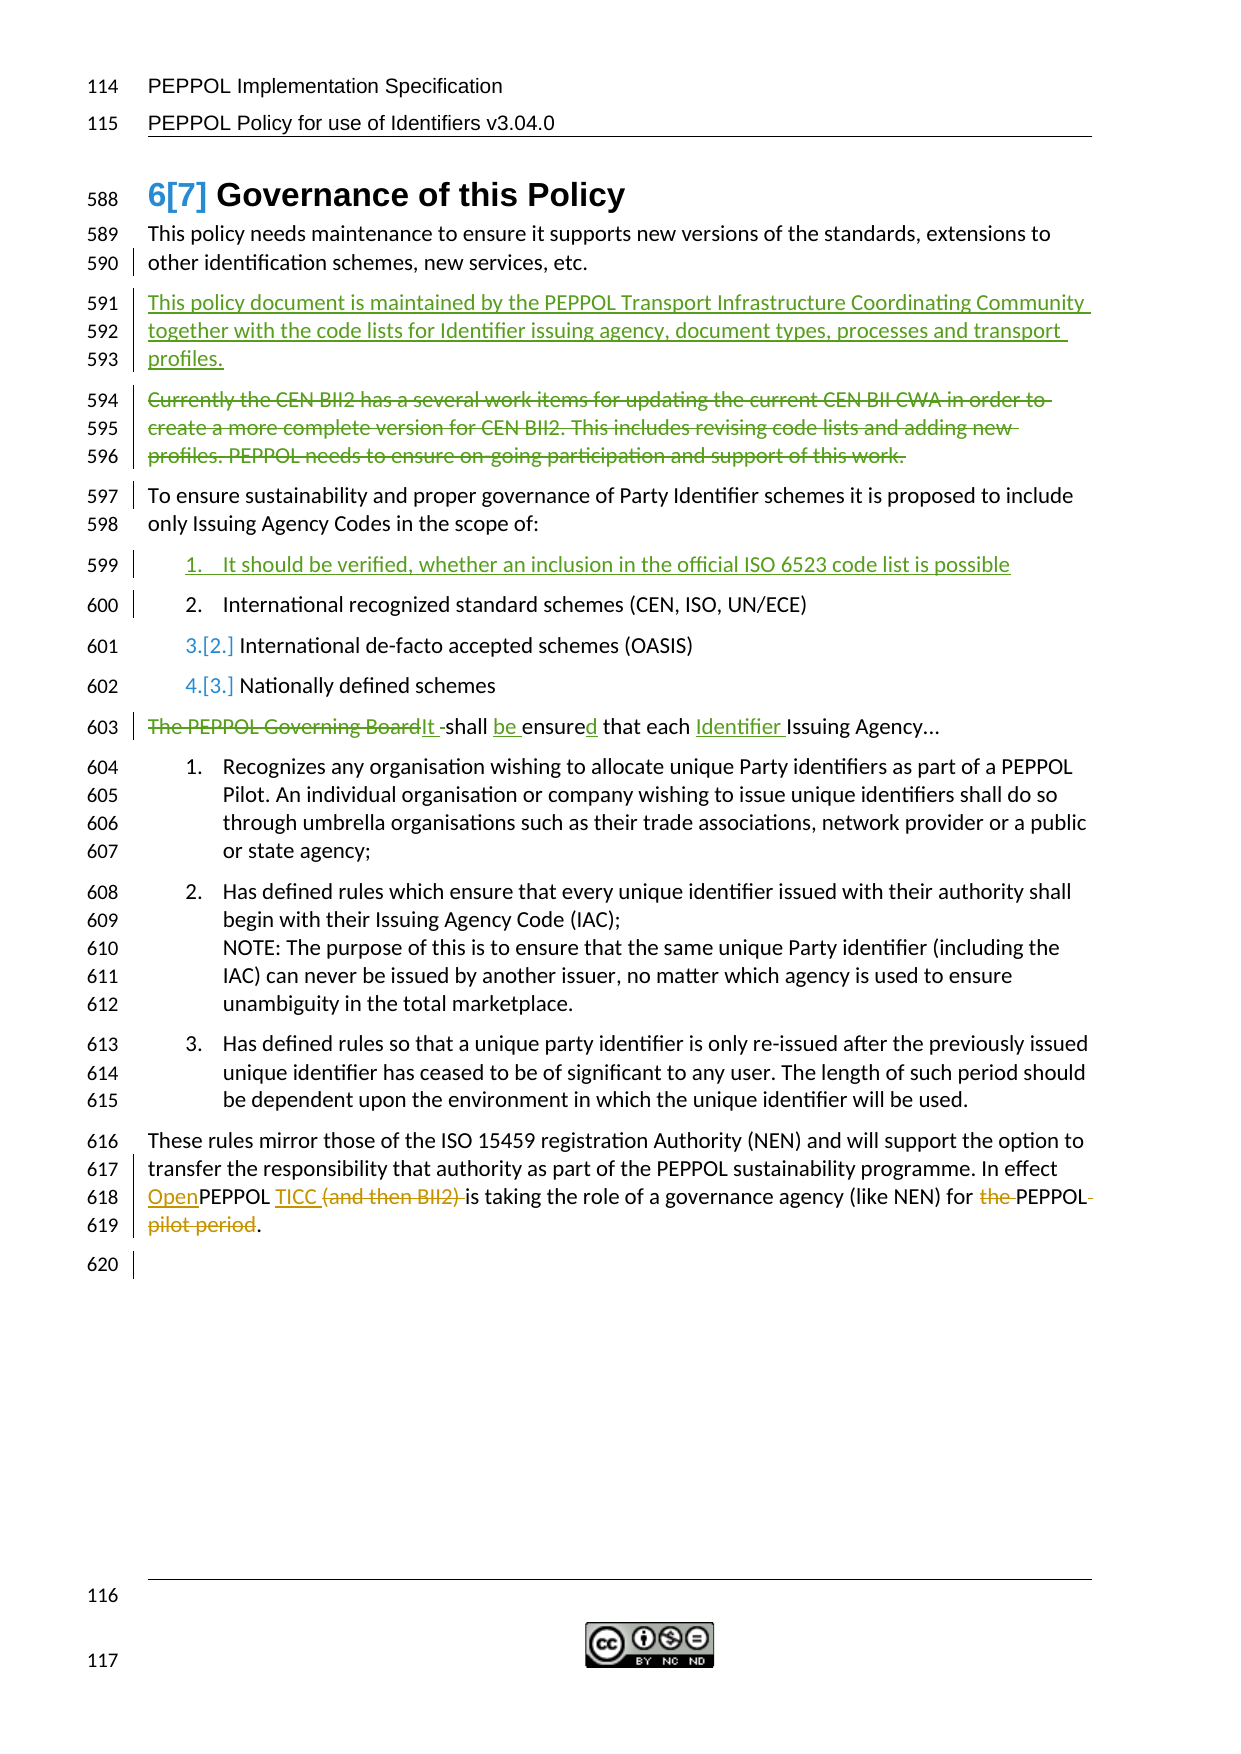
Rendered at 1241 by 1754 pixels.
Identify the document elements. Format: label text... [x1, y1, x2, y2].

list International de-facto accepted schemes (OASIS) [185, 631, 1092, 659]
list Has defined rules which ensure that every unique identifier issued with their authority shall begin with their Issuing Agency Code (IAC); NOTE: The purpose of this is to ensure that the same unique Party identifier (including the IAC) can never be issued by another issuer, no matter which agency is used to ensure unambiguity in the total marketplace. [185, 877, 1092, 1017]
picture [585, 1622, 715, 1668]
list International recognized standard schemes (CEN, ISO, UN/ECE) [185, 590, 1092, 618]
subtitle Governance of this Policy [148, 175, 1092, 213]
text To ensure sustainability and proper governance of Party Identifier schemes it is proposed to include only Issuing Agency Codes in the scope of: [148, 481, 1092, 537]
list Has defined rules so that a unique party identifier is only re-issued after the previously issued unique identifier has ceased to be of significant to any user. The length of such period should be dependent upon the environment in which the unique identifier will be used. [185, 1029, 1092, 1114]
text This policy needs maintenance to ensure it supports new versions of the standards, extensions to other identification schemes, new services, etc. [148, 219, 1092, 276]
text shall ensure that each Issuing Agency... [148, 712, 1092, 740]
text These rules mirror those of the ISO 15459 registration Authority (NEN) and will support the option to transfer the responsibility that authority as part of the PEPPOL sustainability programme. In effect PEPPOL is taking the role of a governance agency (like NEN) for PEPPOL. [148, 1126, 1092, 1238]
list Recognizes any organisation wishing to allocate unique Party identifiers as part of a PEPPOL Pilot. An individual organisation or company wishing to issue unique identifiers shall do so through umbrella organisations such as their trade associations, network provider or a public or state agency; [185, 752, 1092, 864]
list Nationally defined schemes [185, 671, 1092, 699]
